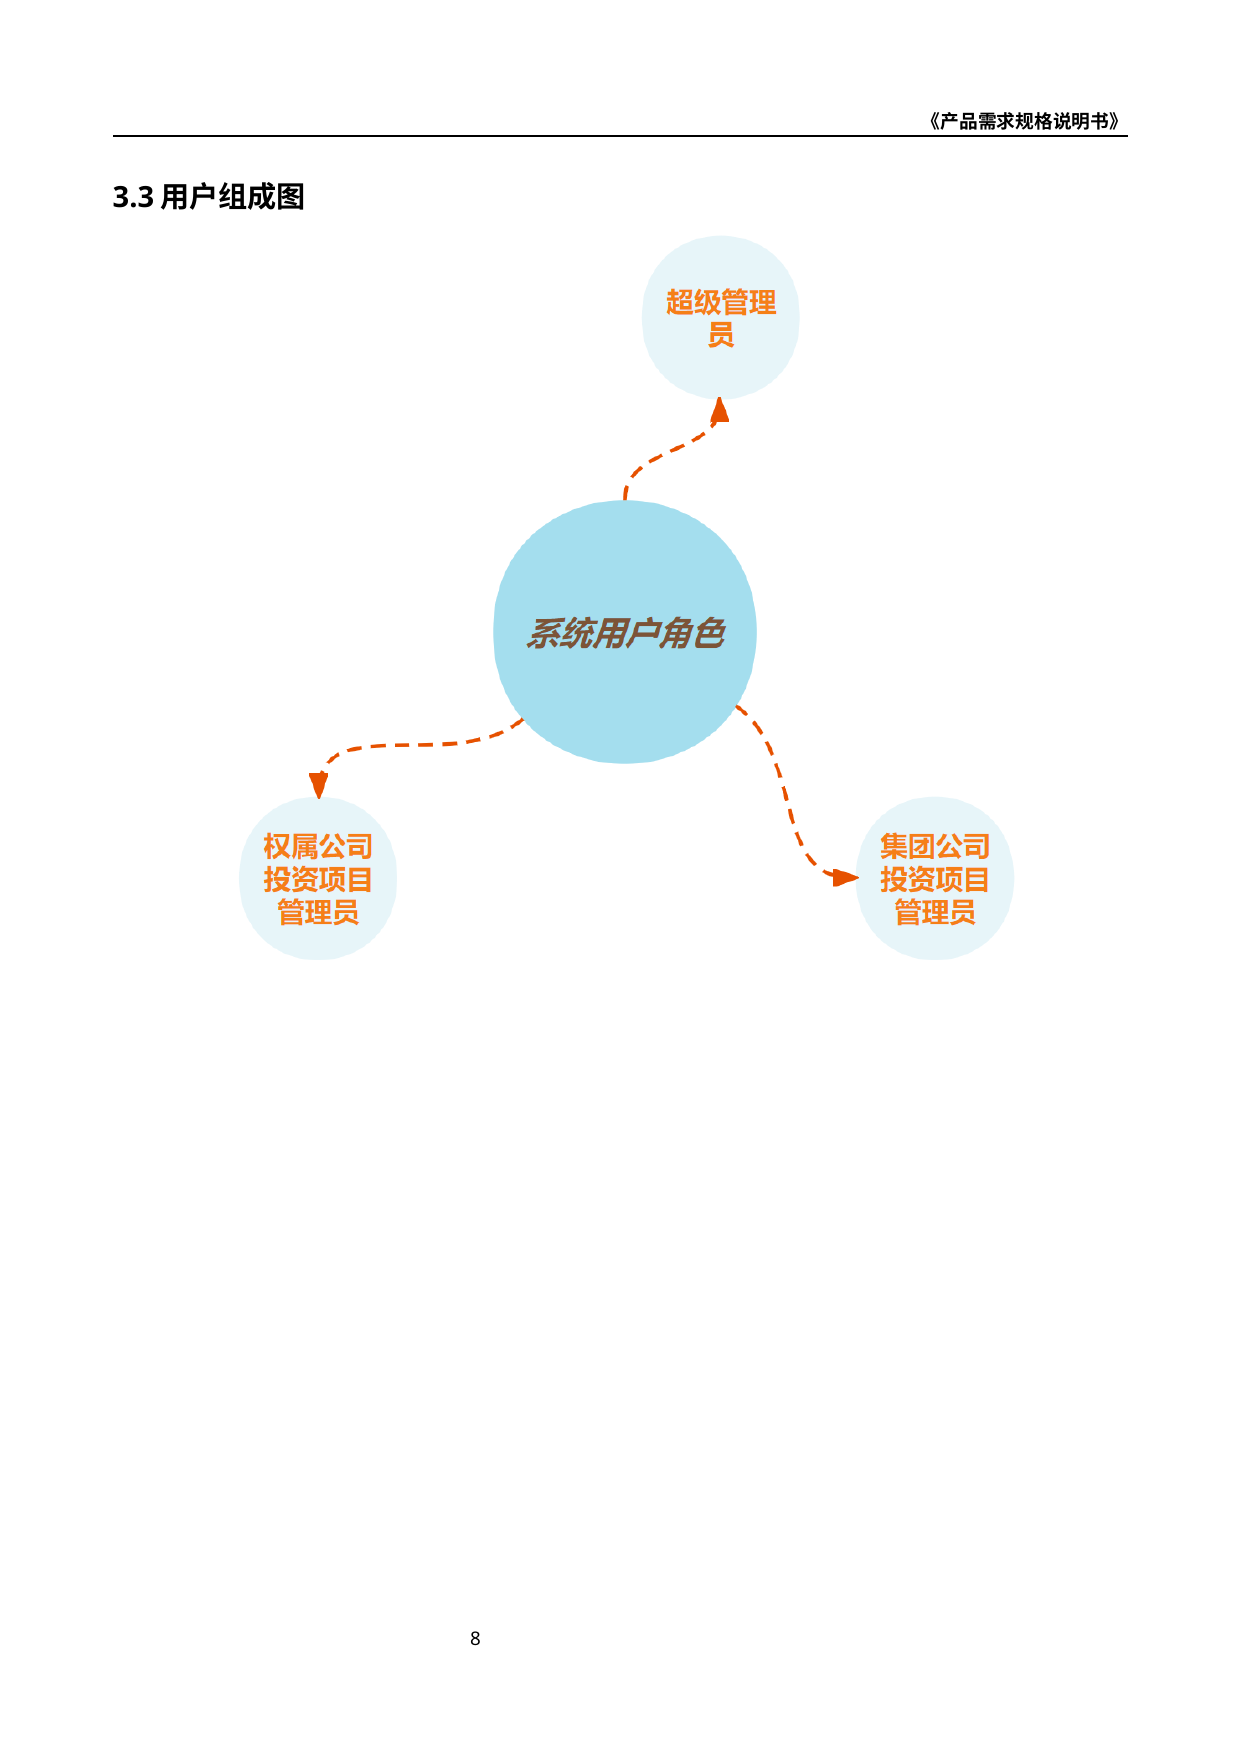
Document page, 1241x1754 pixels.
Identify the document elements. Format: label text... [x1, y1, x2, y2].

subtitle 3.3用户组成图 [112, 162, 1128, 227]
picture [185, 229, 1113, 980]
